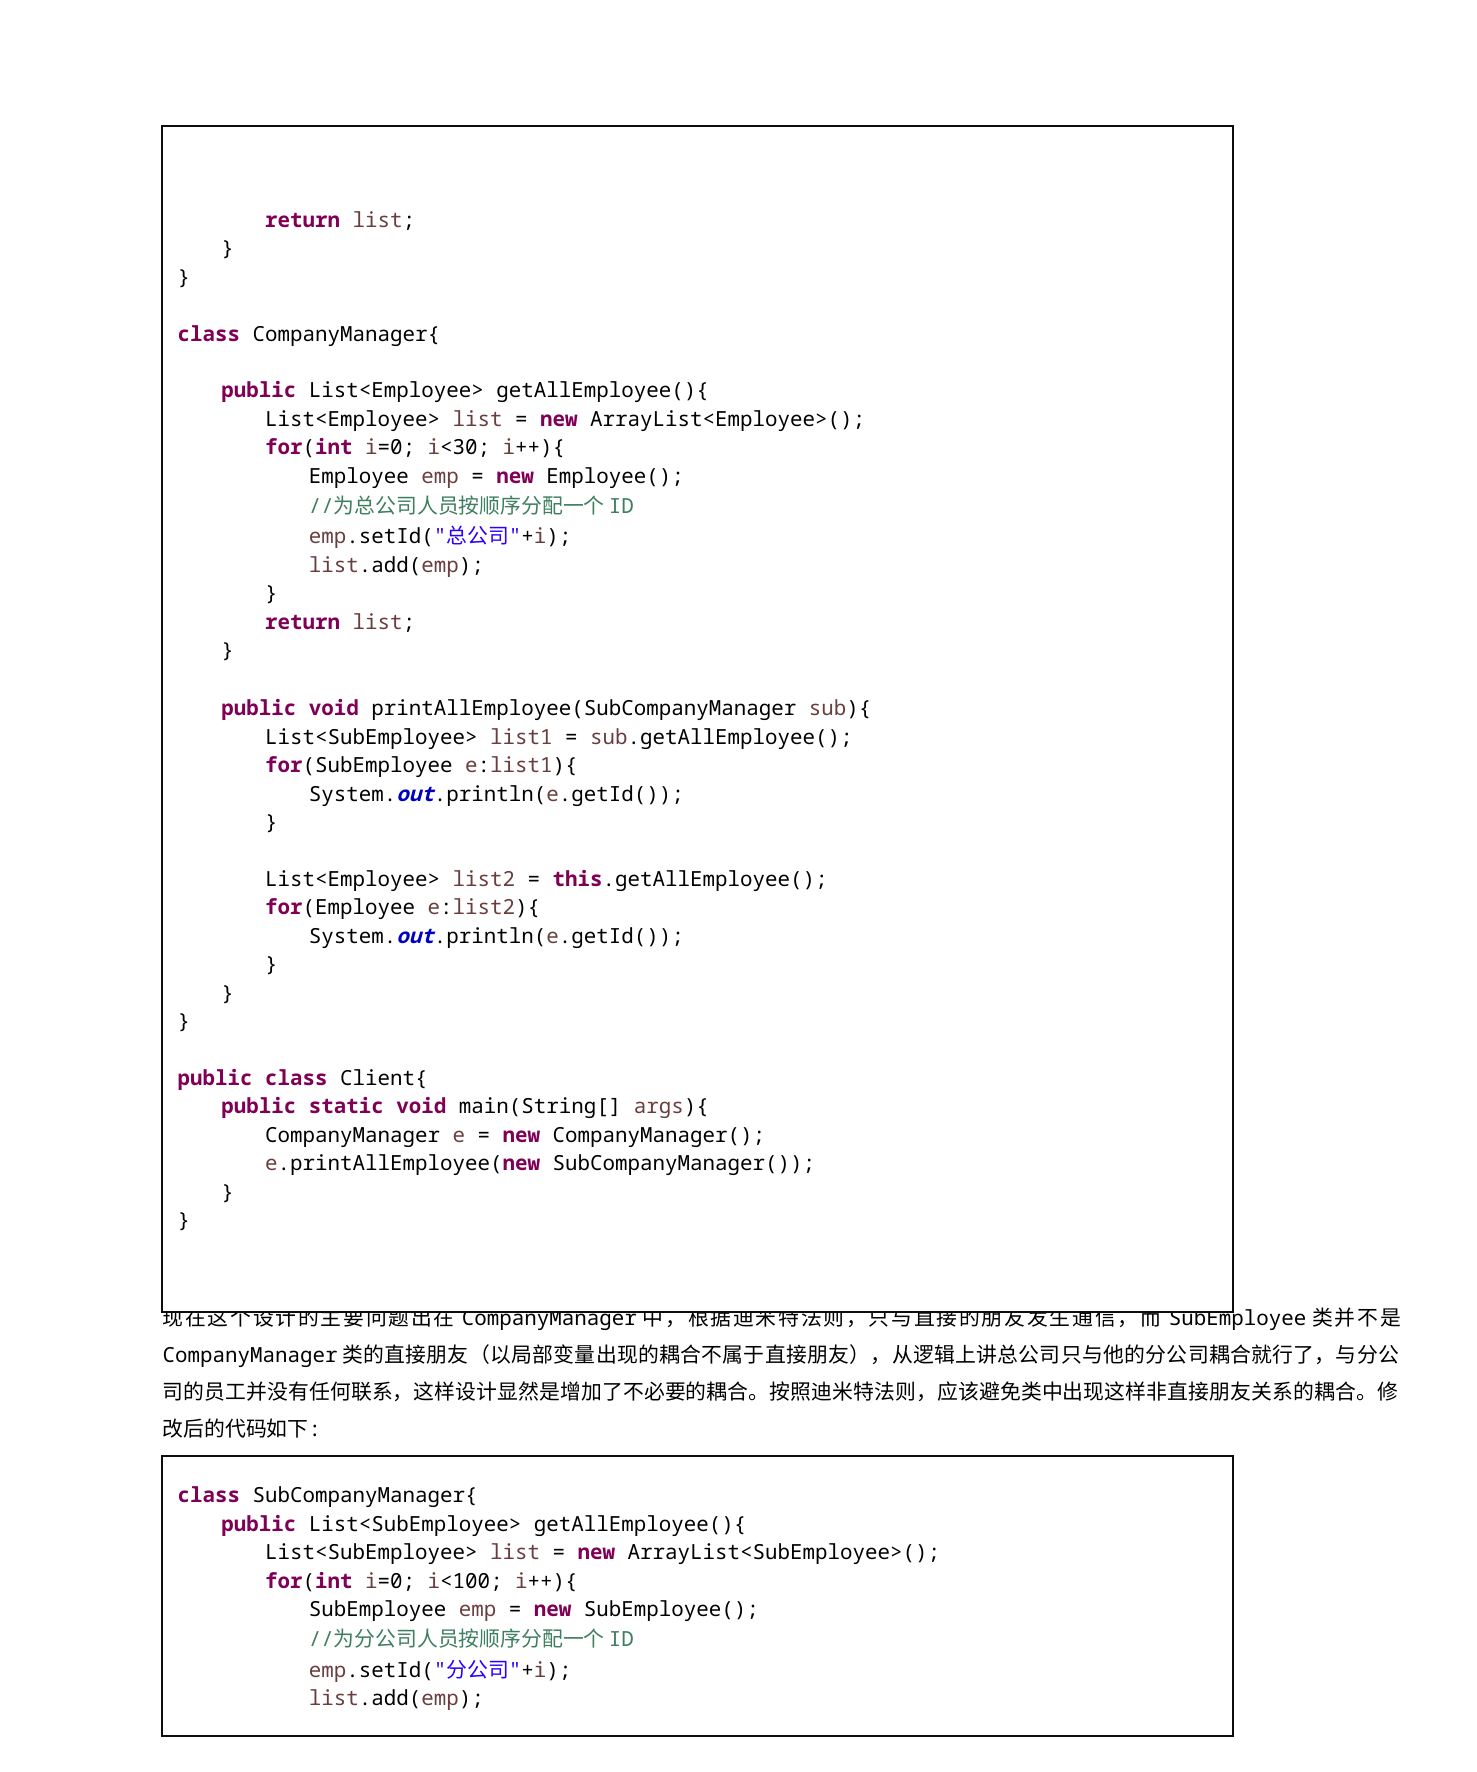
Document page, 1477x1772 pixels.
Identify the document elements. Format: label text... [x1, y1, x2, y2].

text 现在这个设计的主要问题出在CompanyManager中，根据迪米特法则，只与直接的朋友发生通信，而SubEmployee类并不是CompanyManager类的直接朋友（以局部变量出现的耦合不属于直接朋友），从逻辑上讲总公司只与他的分公司耦合就行了，与分公司的员工并没有任何联系，这样设计显然是增加了不必要的耦合。按照迪米特法则，应该避免类中出现这样非直接朋友关系的耦合。修改后的代码如下: [162, 1300, 1401, 1444]
